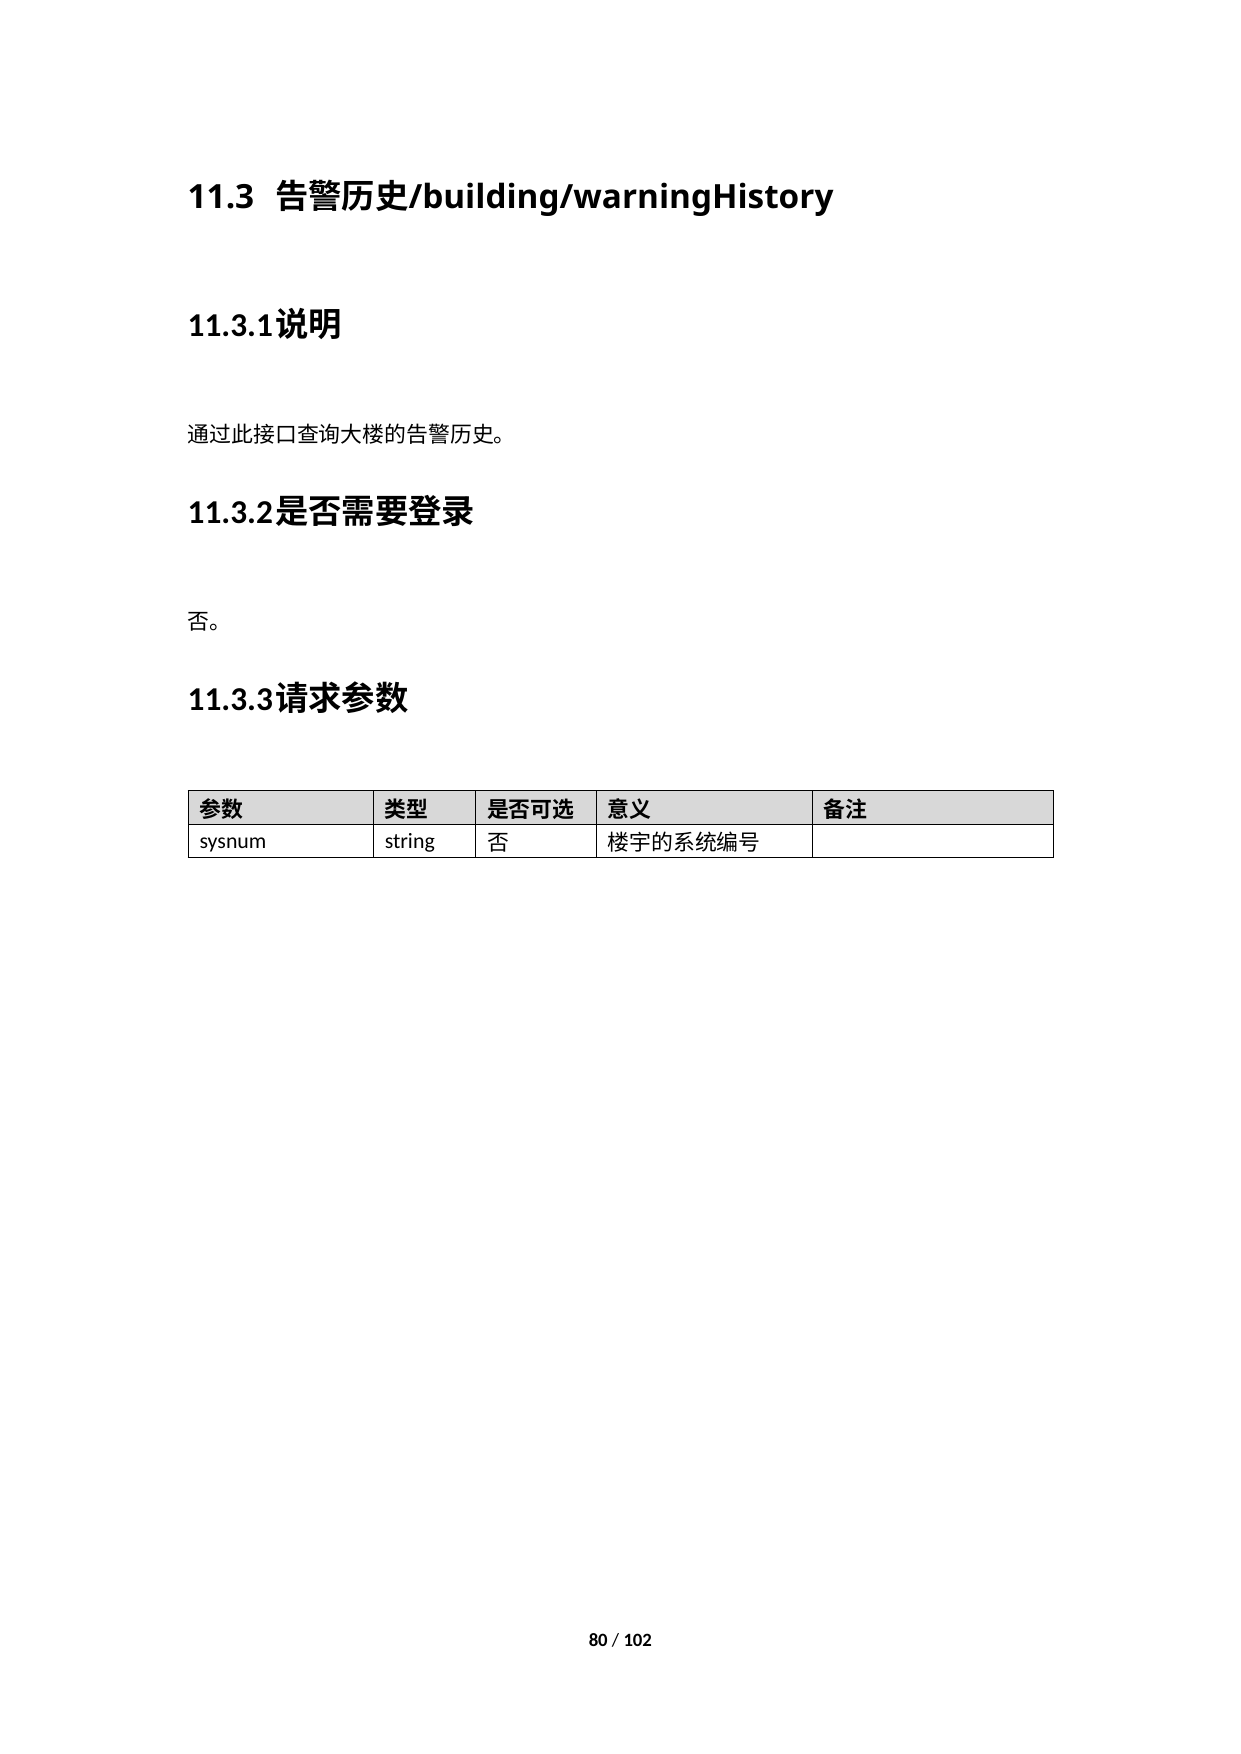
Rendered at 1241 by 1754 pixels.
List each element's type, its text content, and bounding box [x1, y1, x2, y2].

table_cell [813, 825, 1053, 857]
table_cell string [374, 825, 475, 857]
subtitle 是否需要登录 [187, 476, 1053, 541]
text 通过此接口查询大楼的告警历史。 [187, 417, 1053, 449]
table_header 是否可选 [476, 791, 596, 824]
table_header 类型 [374, 791, 475, 824]
table_header 意义 [597, 791, 812, 824]
subtitle 告警历史/building/warningHistory [187, 162, 1053, 227]
table_header 备注 [813, 791, 1053, 824]
table_cell 否 [476, 825, 596, 857]
subtitle 说明 [187, 289, 1053, 354]
table_cell 楼宇的系统编号 [597, 825, 812, 857]
table_cell sysnum [189, 825, 373, 857]
subtitle 请求参数 [187, 663, 1053, 728]
table_header 参数 [189, 791, 373, 824]
text 否。 [187, 603, 1053, 636]
